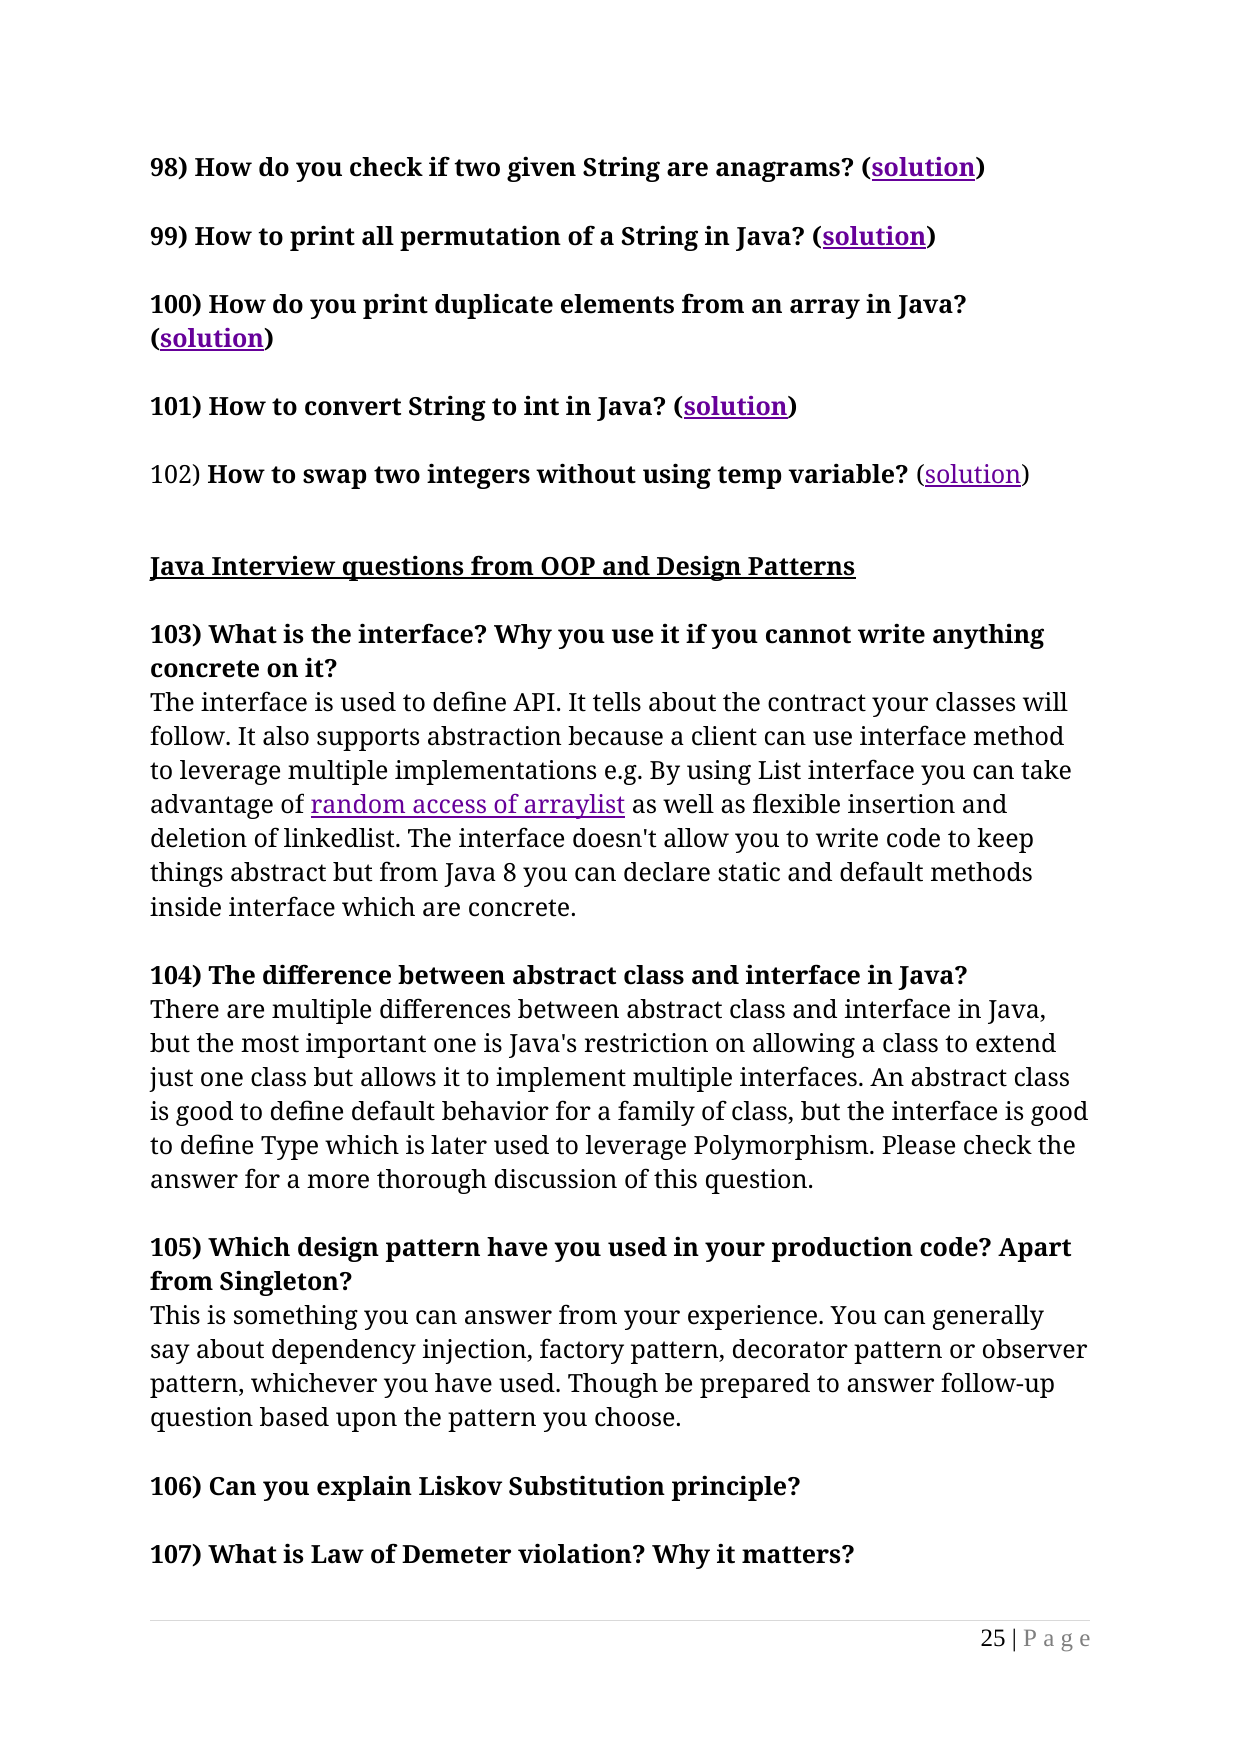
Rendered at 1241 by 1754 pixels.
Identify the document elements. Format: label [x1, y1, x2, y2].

text [150, 548, 1090, 1570]
text [150, 150, 1090, 519]
